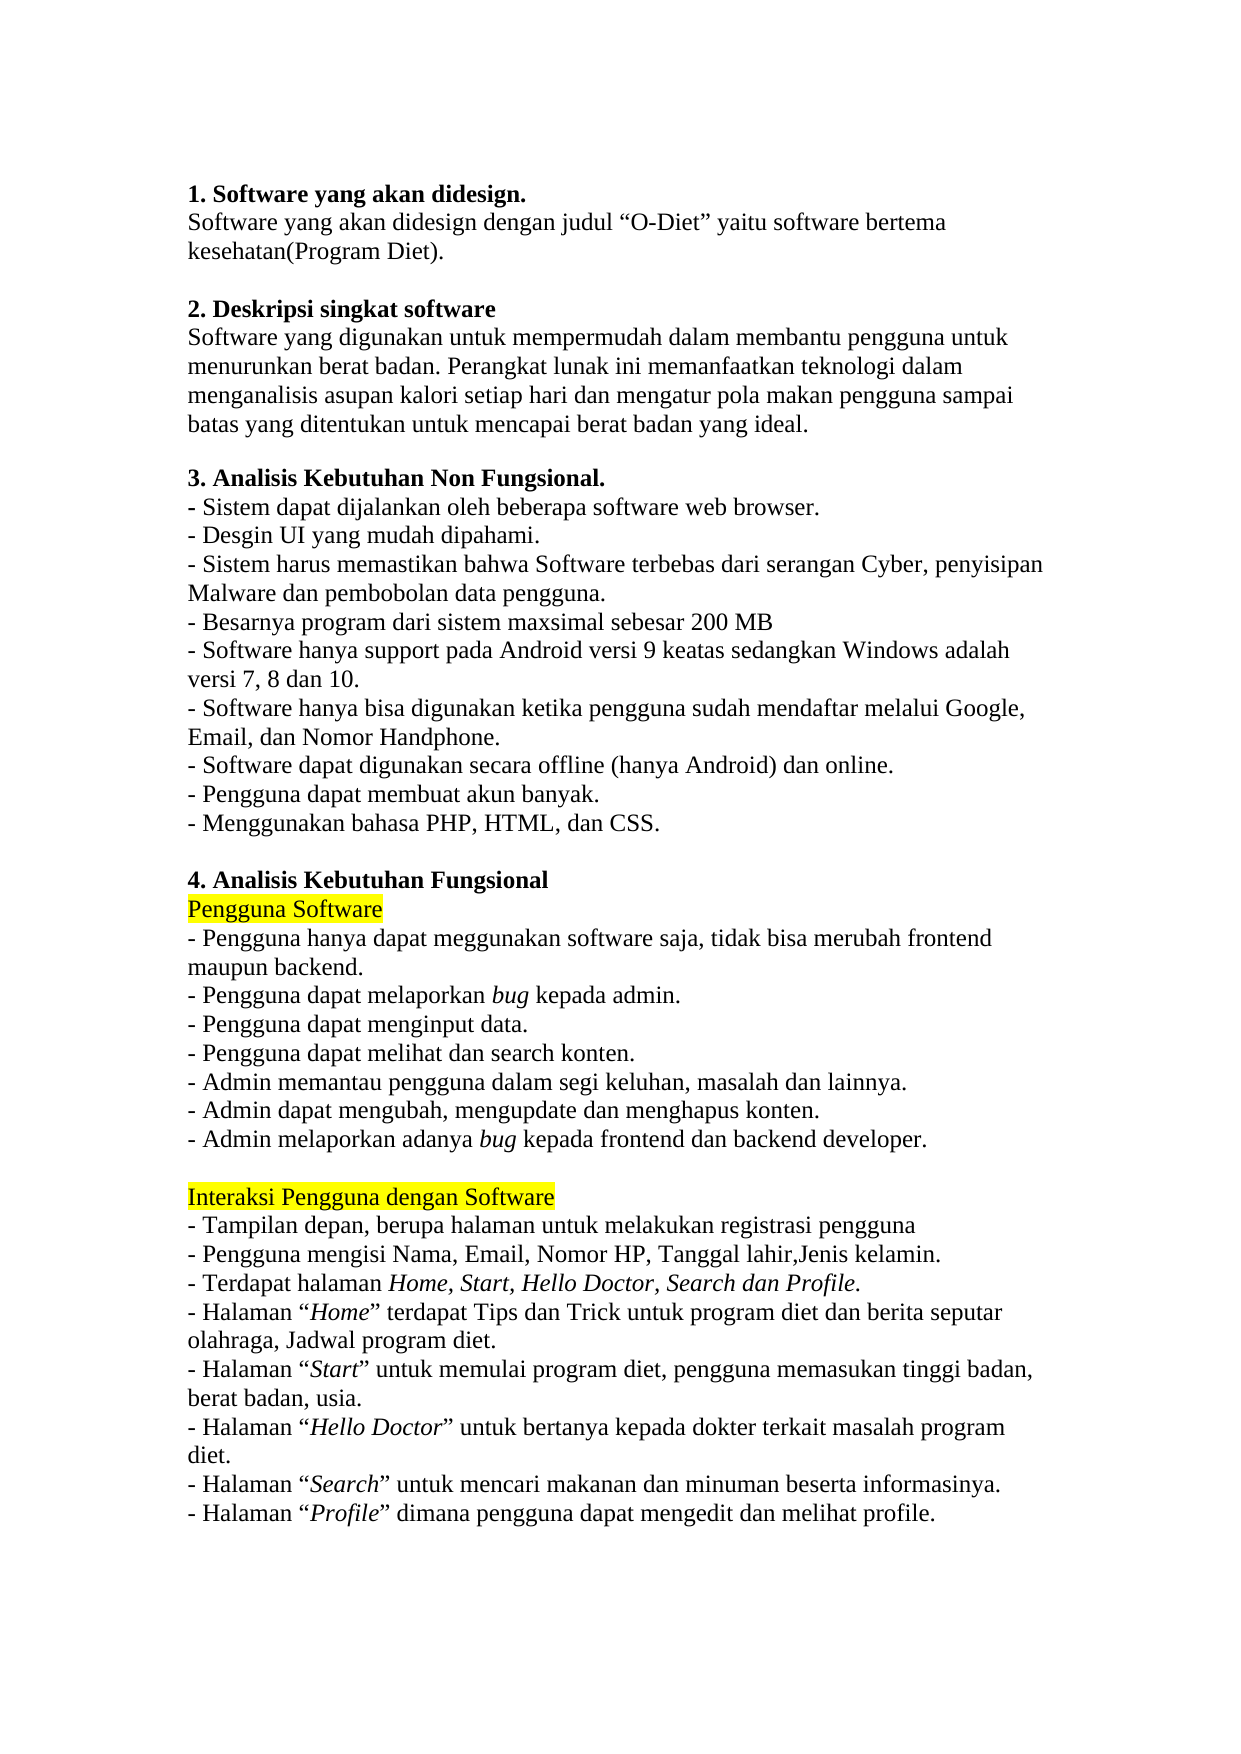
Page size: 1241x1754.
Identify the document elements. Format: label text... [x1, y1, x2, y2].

list - Sistem harus memastikan bahwa Software terbebas dari serangan Cyber, penyisipan Malware dan pembobolan data pengguna. [187, 549, 1053, 607]
list - Terdapat halaman Home, Start, Hello Doctor, Search dan Profile. [187, 1268, 1053, 1297]
list Software yang akan didesign dengan judul “O-Diet” yaitu software bertema kesehatan(Program Diet). 2. Deskripsi singkat software [187, 207, 1053, 322]
list - Pengguna dapat melaporkan bug kepada admin. [187, 980, 1053, 1009]
list - Halaman “Start” untuk memulai program diet, pengguna memasukan tinggi badan, berat badan, usia. [187, 1354, 1053, 1412]
list - Software hanya support pada Android versi 9 keatas sedangkan Windows adalah versi 7, 8 dan 10. [187, 635, 1053, 693]
list - Admin melaporkan adanya bug kepada frontend dan backend developer. Interaksi Pengguna dengan Software [187, 1124, 1053, 1210]
list - Tampilan depan, berupa halaman untuk melakukan registrasi pengguna [187, 1210, 1053, 1239]
list - Admin memantau pengguna dalam segi keluhan, masalah dan lainnya. [187, 1067, 1053, 1095]
list - Halaman “Search” untuk mencari makanan dan minuman beserta informasinya. [187, 1469, 1053, 1498]
list - Pengguna dapat membuat akun banyak. [187, 779, 1053, 808]
text 3. Analisis Kebutuhan Non Fungsional. - Sistem dapat dijalankan oleh beberapa software web browser. [187, 463, 1053, 520]
list - Admin dapat mengubah, mengupdate dan menghapus konten. [187, 1095, 1053, 1124]
list - Software dapat digunakan secara offline (hanya Android) dan online. [187, 750, 1053, 779]
list Analisis Kebutuhan Fungsional [187, 865, 1053, 894]
list Software yang digunakan untuk mempermudah dalam membantu pengguna untuk menurunkan berat badan. Perangkat lunak ini memanfaatkan teknologi dalam menganalisis asupan kalori setiap hari dan mengatur pola makan pengguna sampai batas yang ditentukan untuk mencapai berat badan yang ideal. [187, 322, 1053, 463]
list - Halaman “Hello Doctor” untuk bertanya kepada dokter terkait masalah program diet. [187, 1412, 1053, 1469]
list - Menggunakan bahasa PHP, HTML, dan CSS. [187, 808, 1053, 837]
list - Halaman “Profile” dimana pengguna dapat mengedit dan melihat profile. [187, 1498, 1053, 1581]
list - Desgin UI yang mudah dipahami. [187, 520, 1053, 549]
list - Besarnya program dari sistem maxsimal sebesar 200 MB [187, 607, 1053, 635]
list - Pengguna mengisi Nama, Email, Nomor HP, Tanggal lahir,Jenis kelamin. [187, 1239, 1053, 1268]
list - Software hanya bisa digunakan ketika pengguna sudah mendaftar melalui Google, Email, dan Nomor Handphone. [187, 693, 1053, 750]
list - Halaman “Home” terdapat Tips dan Trick untuk program diet dan berita seputar olahraga, Jadwal program diet. [187, 1297, 1053, 1354]
list Pengguna Software - Pengguna hanya dapat meggunakan software saja, tidak bisa merubah frontend maupun backend. [187, 894, 1053, 980]
list - Pengguna dapat menginput data. - Pengguna dapat melihat dan search konten. [187, 1009, 1053, 1067]
list Software yang akan didesign. [187, 179, 1053, 207]
